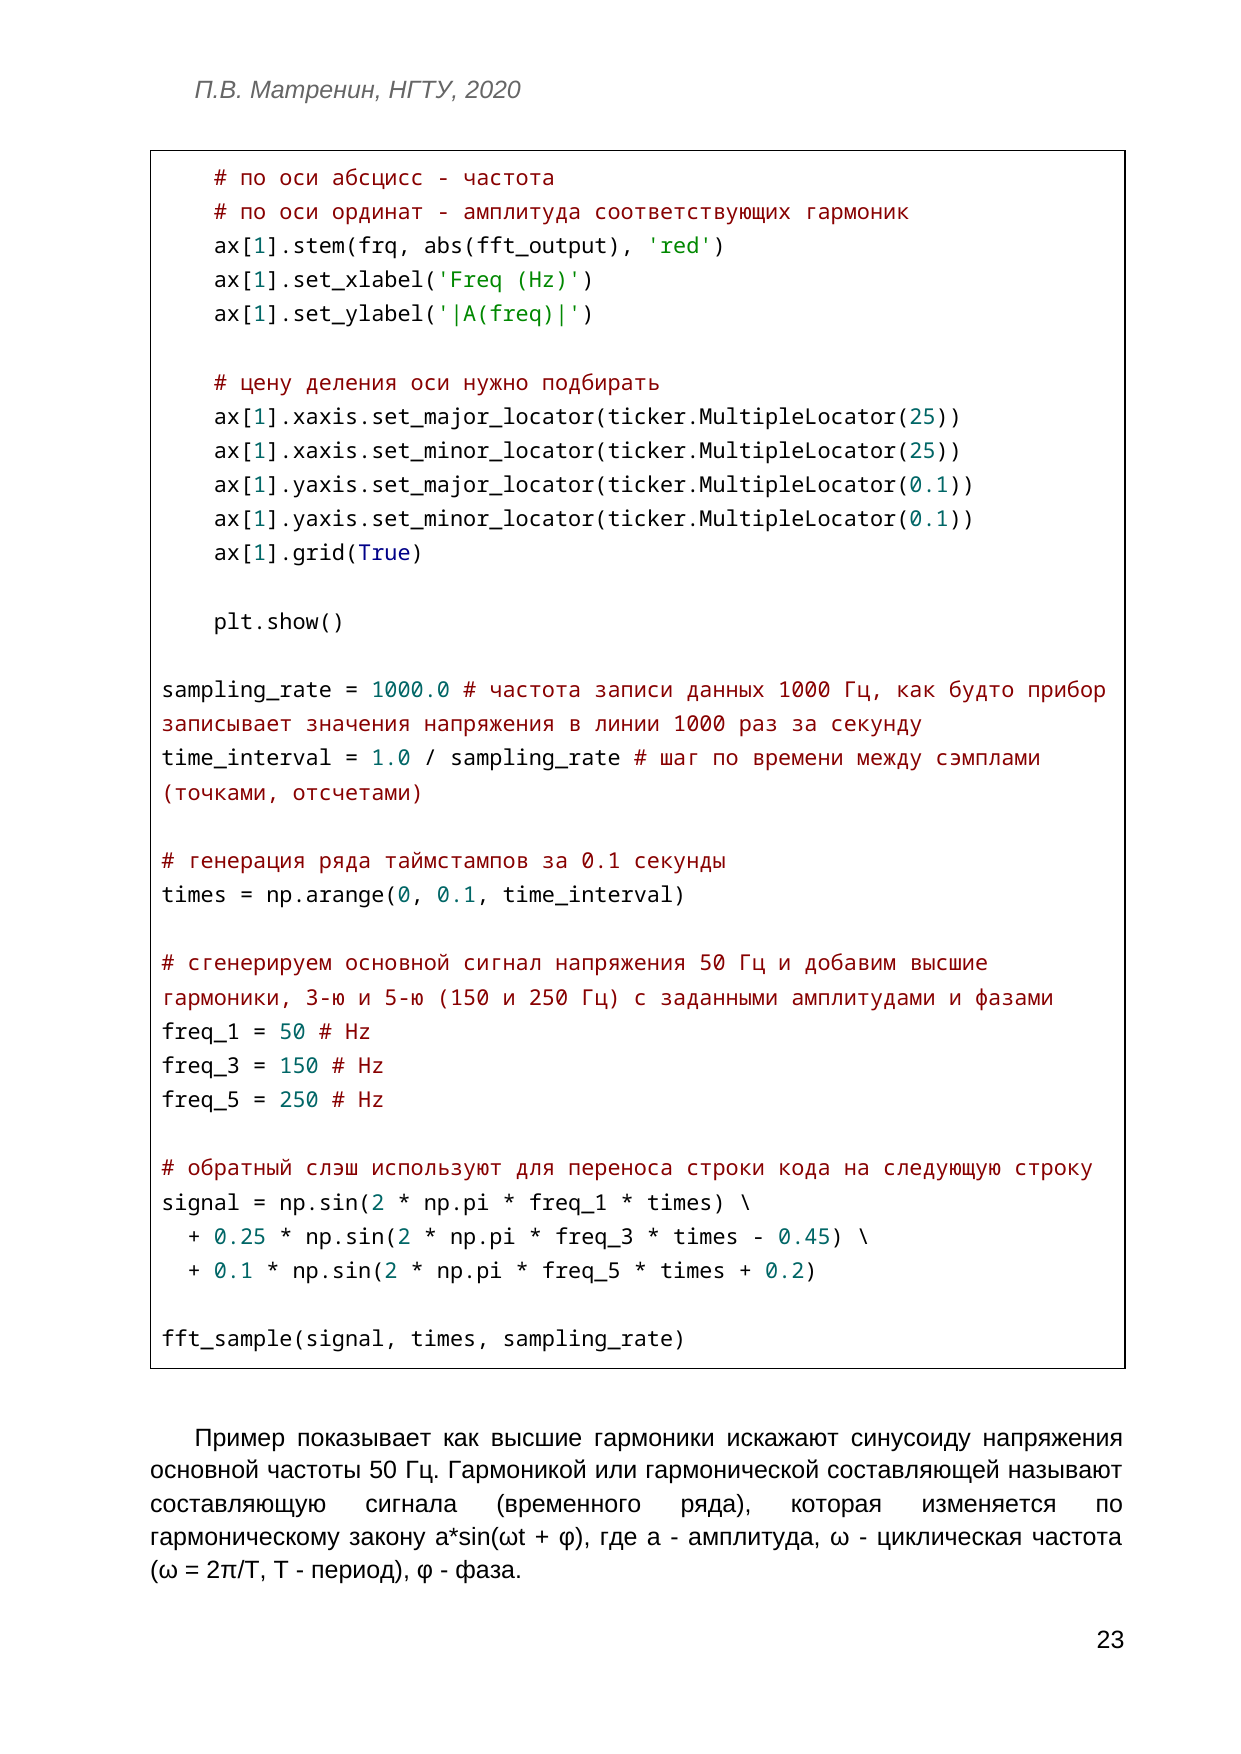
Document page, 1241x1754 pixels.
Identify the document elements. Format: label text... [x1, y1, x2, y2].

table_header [151, 151, 1124, 1368]
text Пример показывает как высшие гармоники искажают синусоиду напряжения основной частоты 50 Гц. Гармоникой или гармонической составляющей называют составляющую сигнала (временного ряда), которая изменяется по гармоническому закону a*sin(ωt + φ), где a - амплитуда, ω - циклическая частота (ω = 2π/T, T - период), φ - фаза. [150, 1422, 1124, 1583]
